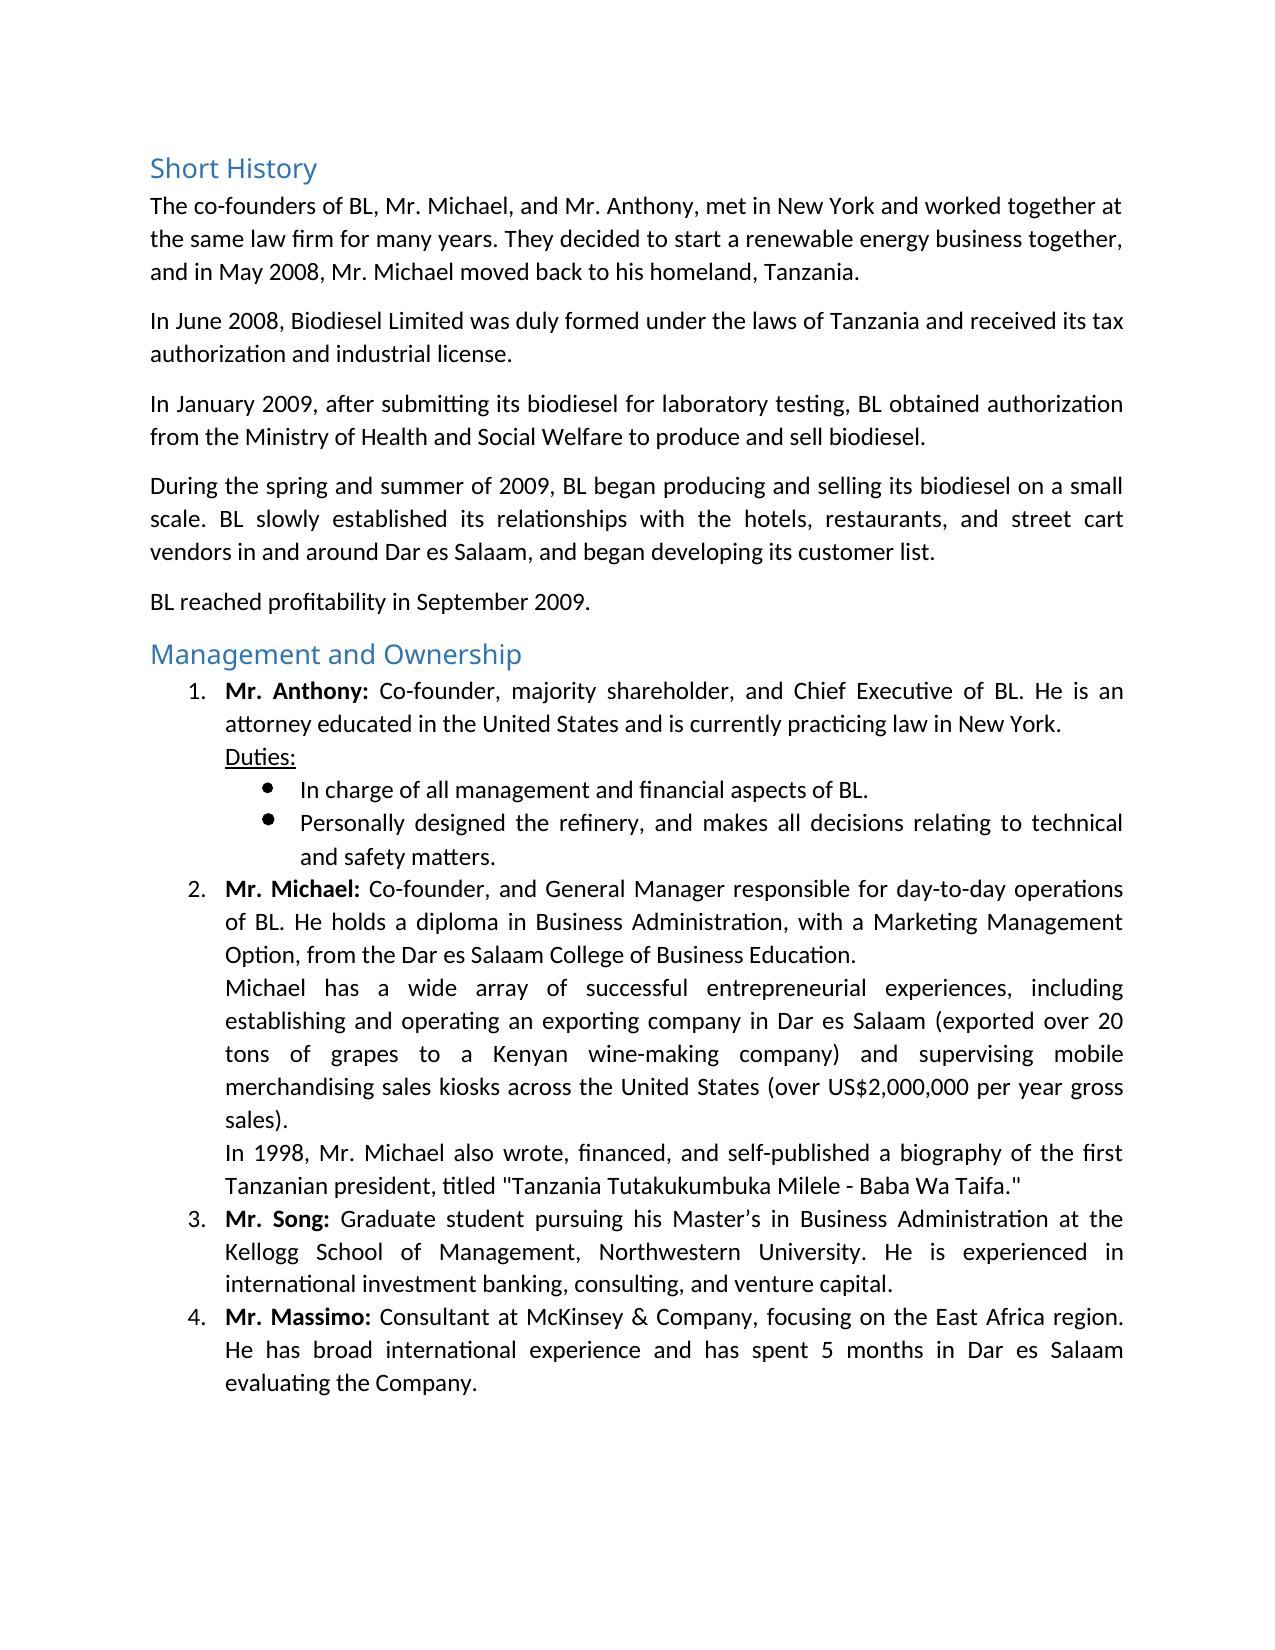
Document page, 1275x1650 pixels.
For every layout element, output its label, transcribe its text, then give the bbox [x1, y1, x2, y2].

text In January 2009, after submitting its biodiesel for laboratory testing, BL obtained authorization from the Ministry of Health and Social Welfare to produce and sell biodiesel. [150, 388, 1125, 451]
text The co-founders of BL, Mr. Michael, and Mr. Anthony, met in New York and worked together at the same law firm for many years. They decided to start a renewable energy business together, and in May 2008, Mr. Michael moved back to his homeland, Tanzania. [150, 190, 1125, 286]
list Mr. Michael: Co-founder, and General Manager responsible for day-to-day operations of BL. He holds a diploma in Business Administration, with a Marketing Management Option, from the Dar es Salaam College of Business Education. [187, 873, 1125, 970]
list Mr. Massimo: Consultant at McKinsey & Company, focusing on the East Africa region. He has broad international experience and has spent 5 months in Dar es Salaam evaluating the Company. [187, 1301, 1125, 1398]
list Mr. Anthony: Co-founder, majority shareholder, and Chief Executive of BL. He is an attorney educated in the United States and is currently practicing law in New York. [187, 675, 1125, 738]
subtitle Short History [150, 150, 1125, 187]
text During the spring and summer of 2009, BL began producing and selling its biodiesel on a small scale. BL slowly established its relationships with the hotels, restaurants, and street cart vendors in and around Dar es Salaam, and began developing its customer list. [150, 470, 1125, 567]
text In June 2008, Biodiesel Limited was duly formed under the laws of Tanzania and received its tax authorization and industrial license. [150, 305, 1125, 369]
subtitle Management and Ownership [150, 635, 1125, 672]
list Michael has a wide array of successful entrepreneurial experiences, including establishing and operating an exporting company in Dar es Salaam (exported over 20 tons of grapes to a Kenyan wine-making company) and supervising mobile merchandising sales kiosks across the United States (over US$2,000,000 per year gross sales). [225, 972, 1125, 1134]
list Duties: [225, 741, 1125, 771]
list In 1998, Mr. Michael also wrote, financed, and self-published a biography of the first Tanzanian president, titled "Tanzania Tutakukumbuka Milele - Baba Wa Taifa." [225, 1137, 1125, 1200]
list Mr. Song: Graduate student pursuing his Master’s in Business Administration at the Kellogg School of Management, Northwestern University. He is experienced in international investment banking, consulting, and venture capital. [187, 1203, 1125, 1299]
list In charge of all management and financial aspects of BL. [262, 774, 1125, 804]
list Personally designed the refinery, and makes all decisions relating to technical and safety matters. [262, 807, 1125, 871]
text BL reached profitability in September 2009. [150, 586, 1125, 616]
